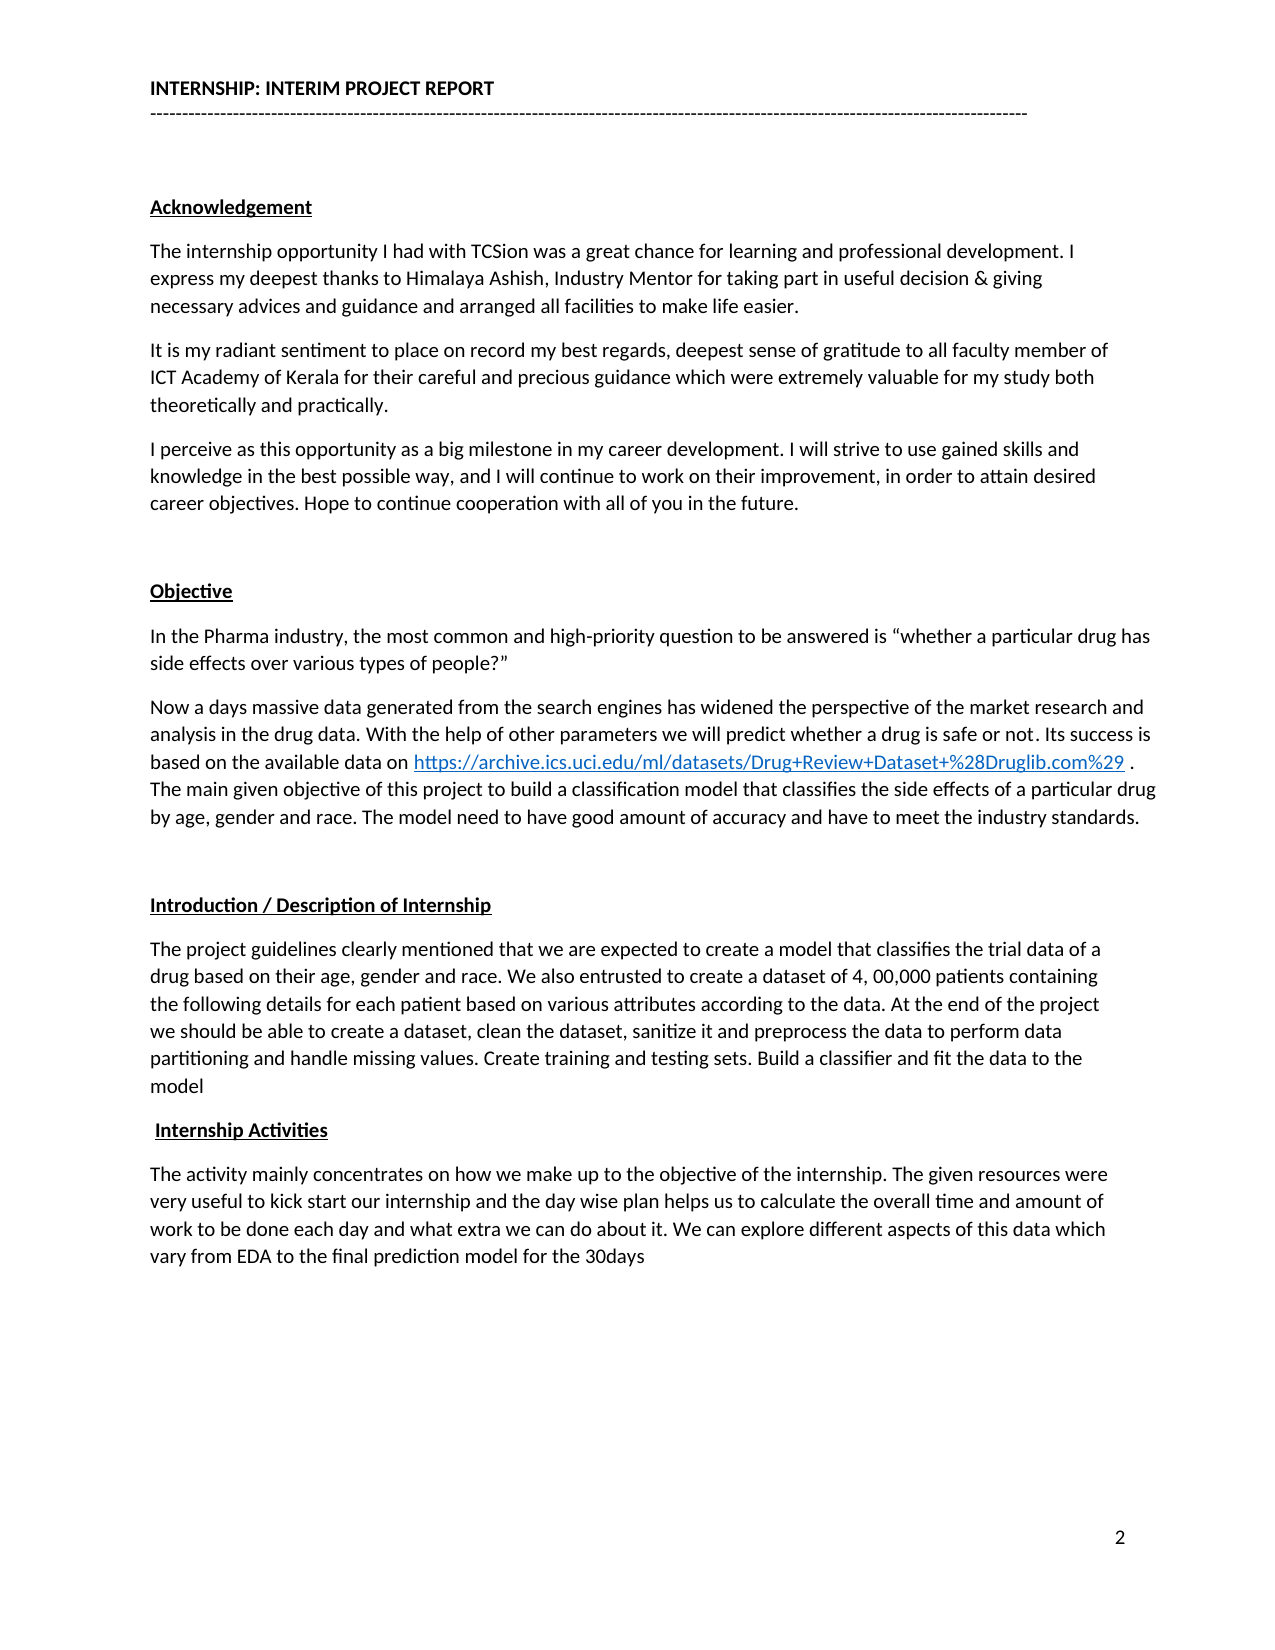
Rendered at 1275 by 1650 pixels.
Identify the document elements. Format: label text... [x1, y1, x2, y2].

text The project guidelines clearly mentioned that we are expected to create a model that classifies the trial data of a drug based on their age, gender and race. We also entrusted to create a dataset of 4, 00,000 patients containing the following details for each patient based on various attributes according to the data. At the end of the project we should be able to create a dataset, clean the dataset, sanitize it and preprocess the data to perform data partitioning and handle missing values. Create training and testing sets. Build a classifier and fit the data to the model [150, 936, 1125, 1098]
text Now a days massive data generated from the search engines has widened the perspective of the market research and analysis in the drug data. With the help of other parameters we will predict whether a drug is safe or not. Its success is based on the available data on https://archive.ics.uci.edu/ml/datasets/Drug+Review+Dataset+%28Druglib.com%29 . The main given objective of this project to build a classification model that classifies the side effects of a particular drug by age, gender and race. The model need to have good amount of accuracy and have to meet the industry standards. [150, 694, 1160, 829]
text Internship Activities [150, 1117, 1125, 1142]
text Acknowledgement [150, 194, 1125, 219]
text It is my radiant sentiment to place on record my best regards, deepest sense of gratitude to all faculty member of ICT Academy of Kerala for their careful and precious guidance which were extremely valuable for my study both theoretically and practically. [150, 337, 1125, 417]
text In the Pharma industry, the most common and high-priority question to be answered is “whether a particular drug has side effects over various types of people?” [150, 623, 1160, 676]
text Introduction / Description of Internship [150, 892, 1125, 917]
text I perceive as this opportunity as a big milestone in my career development. I will strive to use gained skills and knowledge in the best possible way, and I will continue to work on their improvement, in order to attain desired career objectives. Hope to continue cooperation with all of you in the future. [150, 436, 1125, 516]
text The internship opportunity I had with TCSion was a great chance for learning and professional development. I express my deepest thanks to Himalaya Ashish, Industry Mentor for taking part in useful decision & giving necessary advices and guidance and arranged all facilities to make life easier. [150, 238, 1125, 318]
text The activity mainly concentrates on how we make up to the objective of the internship. The given resources were very useful to kick start our internship and the day wise plan helps us to calculate the overall time and amount of work to be done each day and what extra we can do about it. We can explore different aspects of this data which vary from EDA to the final prediction model for the 30days [150, 1161, 1125, 1269]
text Objective [150, 579, 1125, 604]
